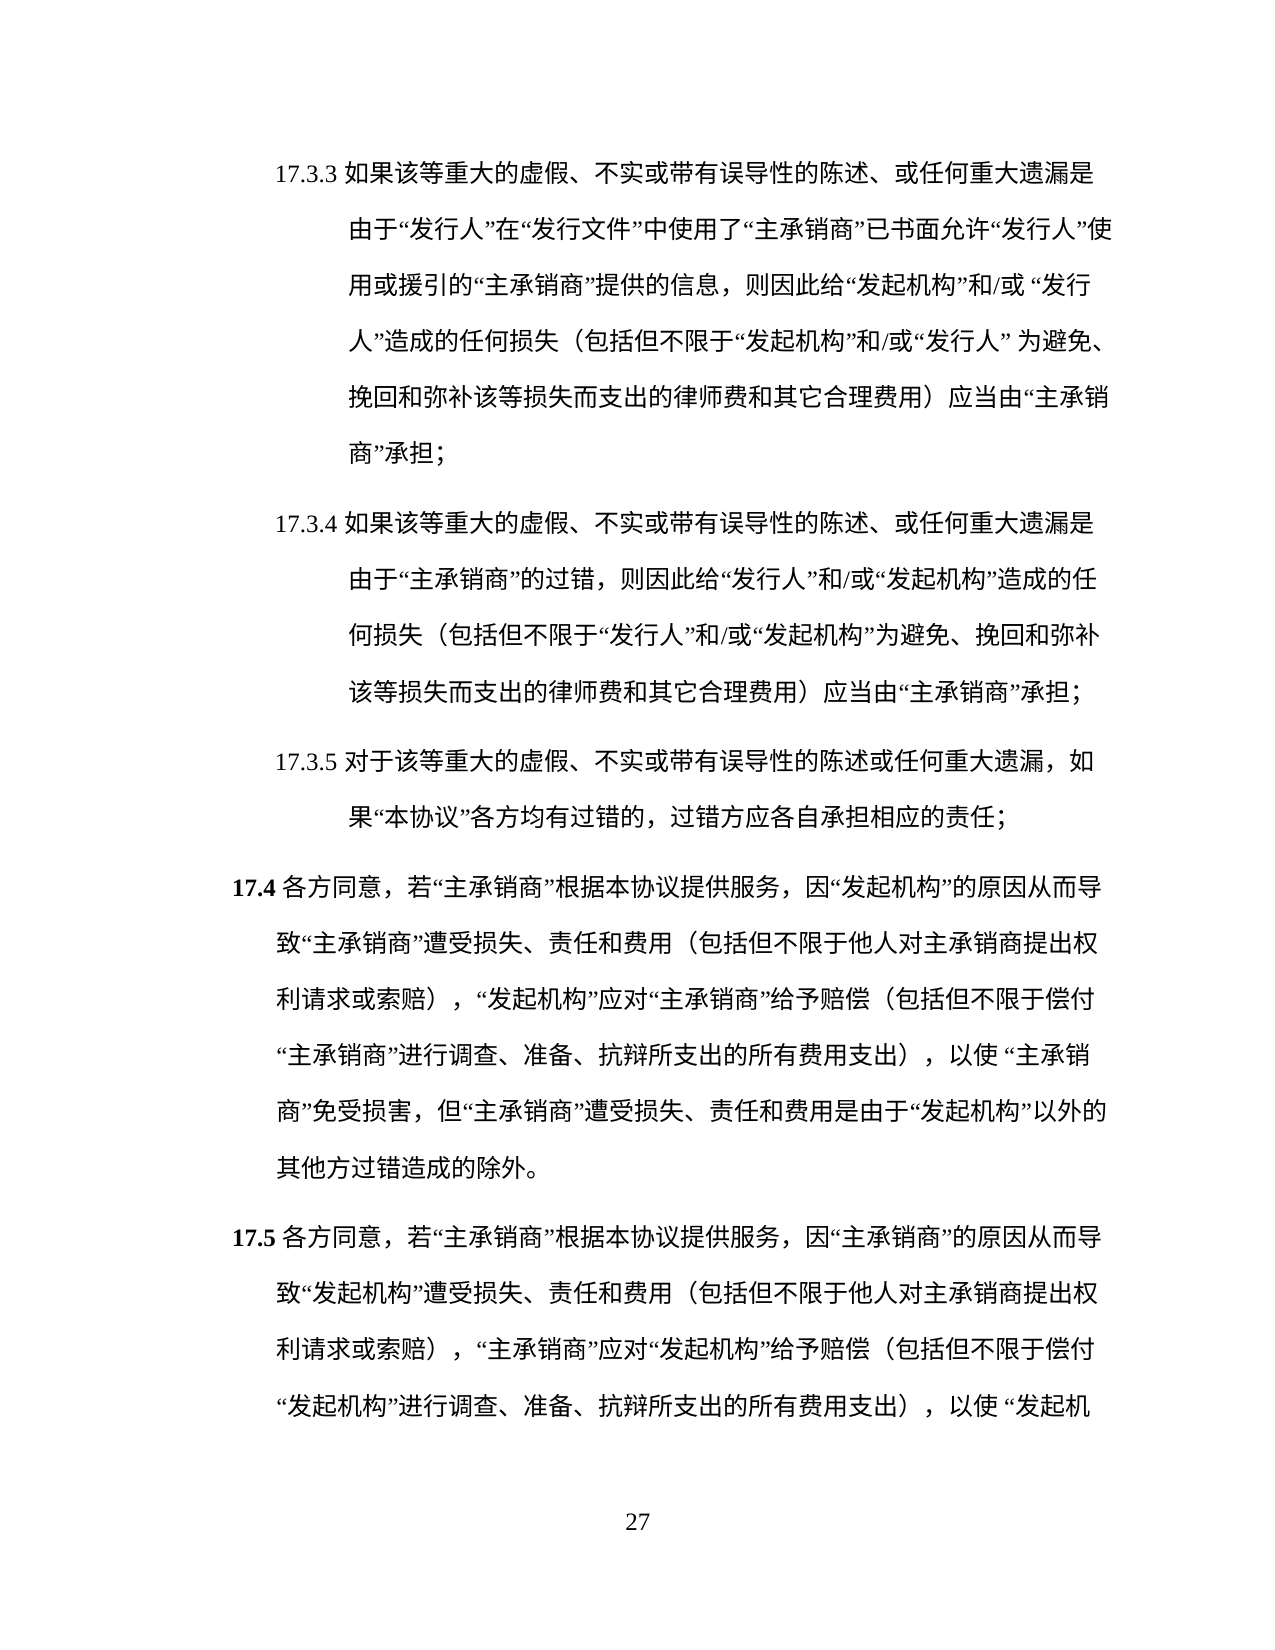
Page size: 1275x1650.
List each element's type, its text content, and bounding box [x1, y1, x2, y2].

text 17.3.5 对于该等重大的虚假、不实或带有误导性的陈述或任何重大遗漏，如果“本协议”各方均有过错的，过错方应各自承担相应的责任； [274, 742, 1113, 834]
text 17.3.3 如果该等重大的虚假、不实或带有误导性的陈述、或任何重大遗漏是由于“发行人”在“发行文件”中使用了“主承销商”已书面允许“发行人”使用或援引的“主承销商”提供的信息，则因此给“发起机构”和/或 “发行人”造成的任何损失（包括但不限于“发起机构”和/或“发行人” 为避免、挽回和弥补该等损失而支出的律师费和其它合理费用）应当由“主承销商”承担； [274, 153, 1113, 470]
text 17.4 各方同意，若“主承销商”根据本协议提供服务，因“发起机构”的原因从而导致“主承销商”遭受损失、责任和费用（包括但不限于他人对主承销商提出权利请求或索赔），“发起机构”应对“主承销商”给予赔偿（包括但不限于偿付“主承销商”进行调查、准备、抗辩所支出的所有费用支出），以使 “主承销商”免受损害，但“主承销商”遭受损失、责任和费用是由于“发起机构”以外的其他方过错造成的除外。 [232, 867, 1113, 1184]
text 17.3.4 如果该等重大的虚假、不实或带有误导性的陈述、或任何重大遗漏是由于“主承销商”的过错，则因此给“发行人”和/或“发起机构”造成的任何损失（包括但不限于“发行人”和/或“发起机构”为避免、挽回和弥补该等损失而支出的律师费和其它合理费用）应当由“主承销商”承担； [274, 503, 1113, 708]
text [232, 1218, 1113, 1422]
